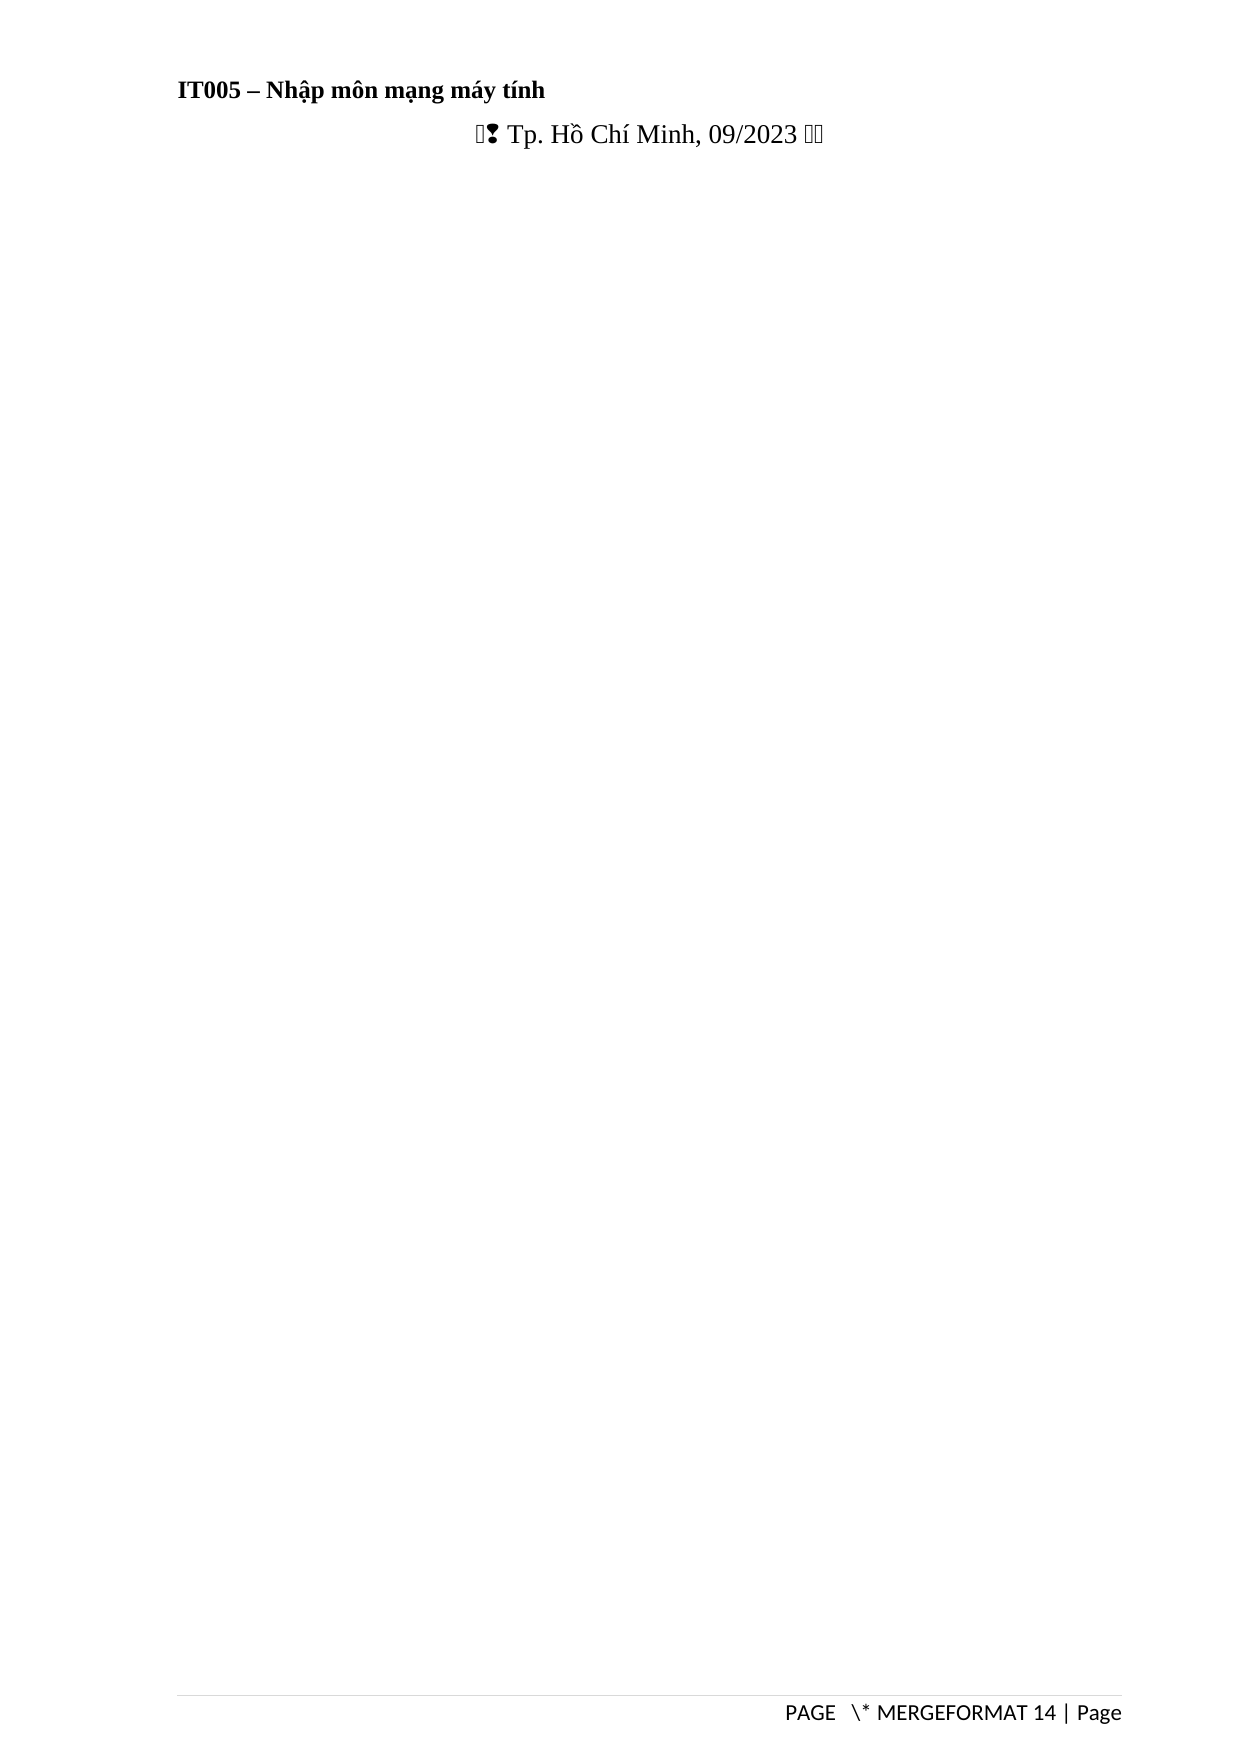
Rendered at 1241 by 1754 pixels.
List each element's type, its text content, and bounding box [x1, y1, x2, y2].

text Tp. Hồ Chí Minh, 09/2023 [177, 118, 500, 149]
text Tp. Hồ Chí Minh, 09/2023 [507, 118, 736, 149]
text Tp. Hồ Chí Minh, 09/2023 [804, 118, 1122, 149]
